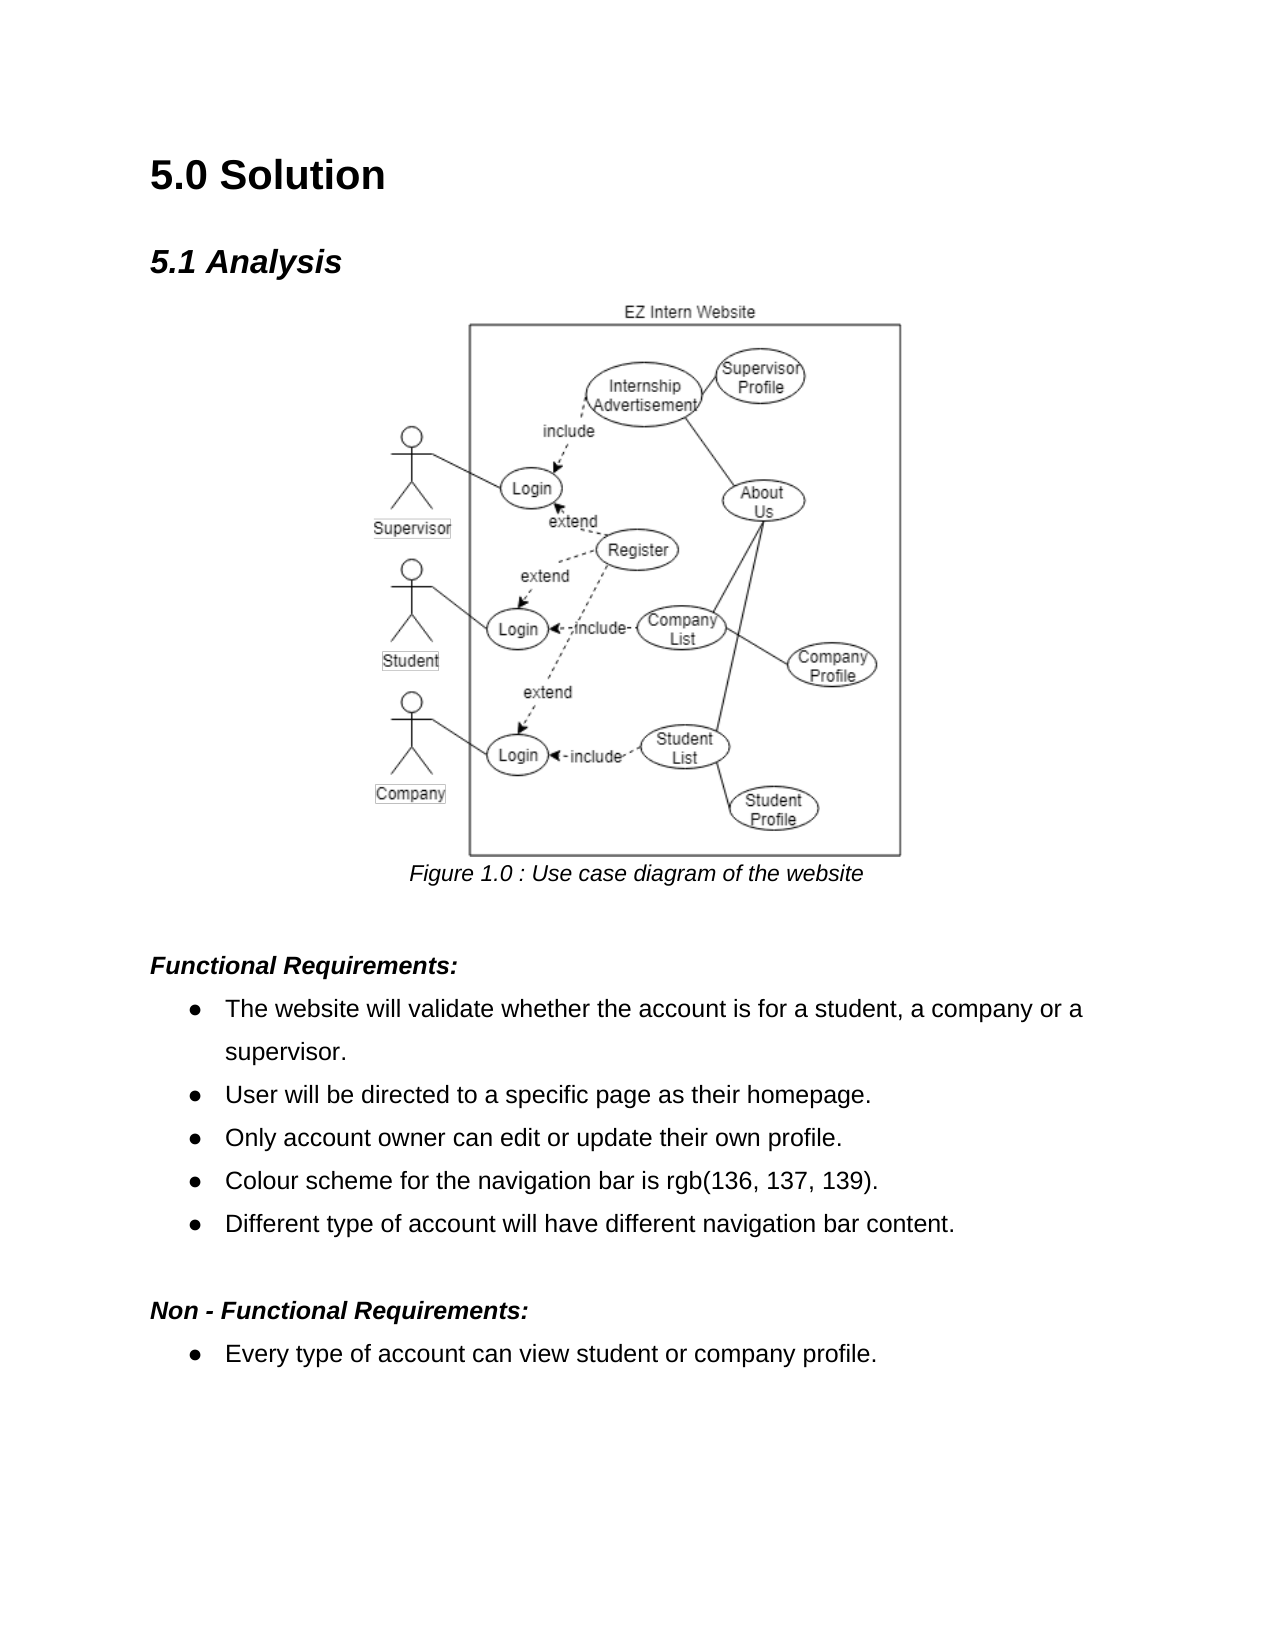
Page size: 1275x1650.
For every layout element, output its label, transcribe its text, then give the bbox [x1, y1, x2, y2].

list The website will validate whether the account is for a student, a company or a supervisor. [187, 994, 1125, 1066]
list User will be directed to a specific page as their homepage. [187, 1080, 1125, 1109]
list Colour scheme for the navigation bar is rgb(136, 137, 139). [187, 1166, 1125, 1195]
subtitle 5.1 Analysis [150, 243, 1125, 281]
subtitle 5.0 Solution [150, 150, 1125, 198]
text Figure 1.0 : Use case diagram of the website [150, 860, 1125, 886]
text Non - Functional Requirements: [150, 1296, 1125, 1324]
picture [373, 299, 902, 857]
list Every type of account can view student or company profile. [187, 1339, 1125, 1368]
list Only account owner can edit or update their own profile. [187, 1123, 1125, 1152]
text Functional Requirements: [150, 951, 1125, 979]
list Different type of account will have different navigation bar content. [187, 1209, 1125, 1238]
